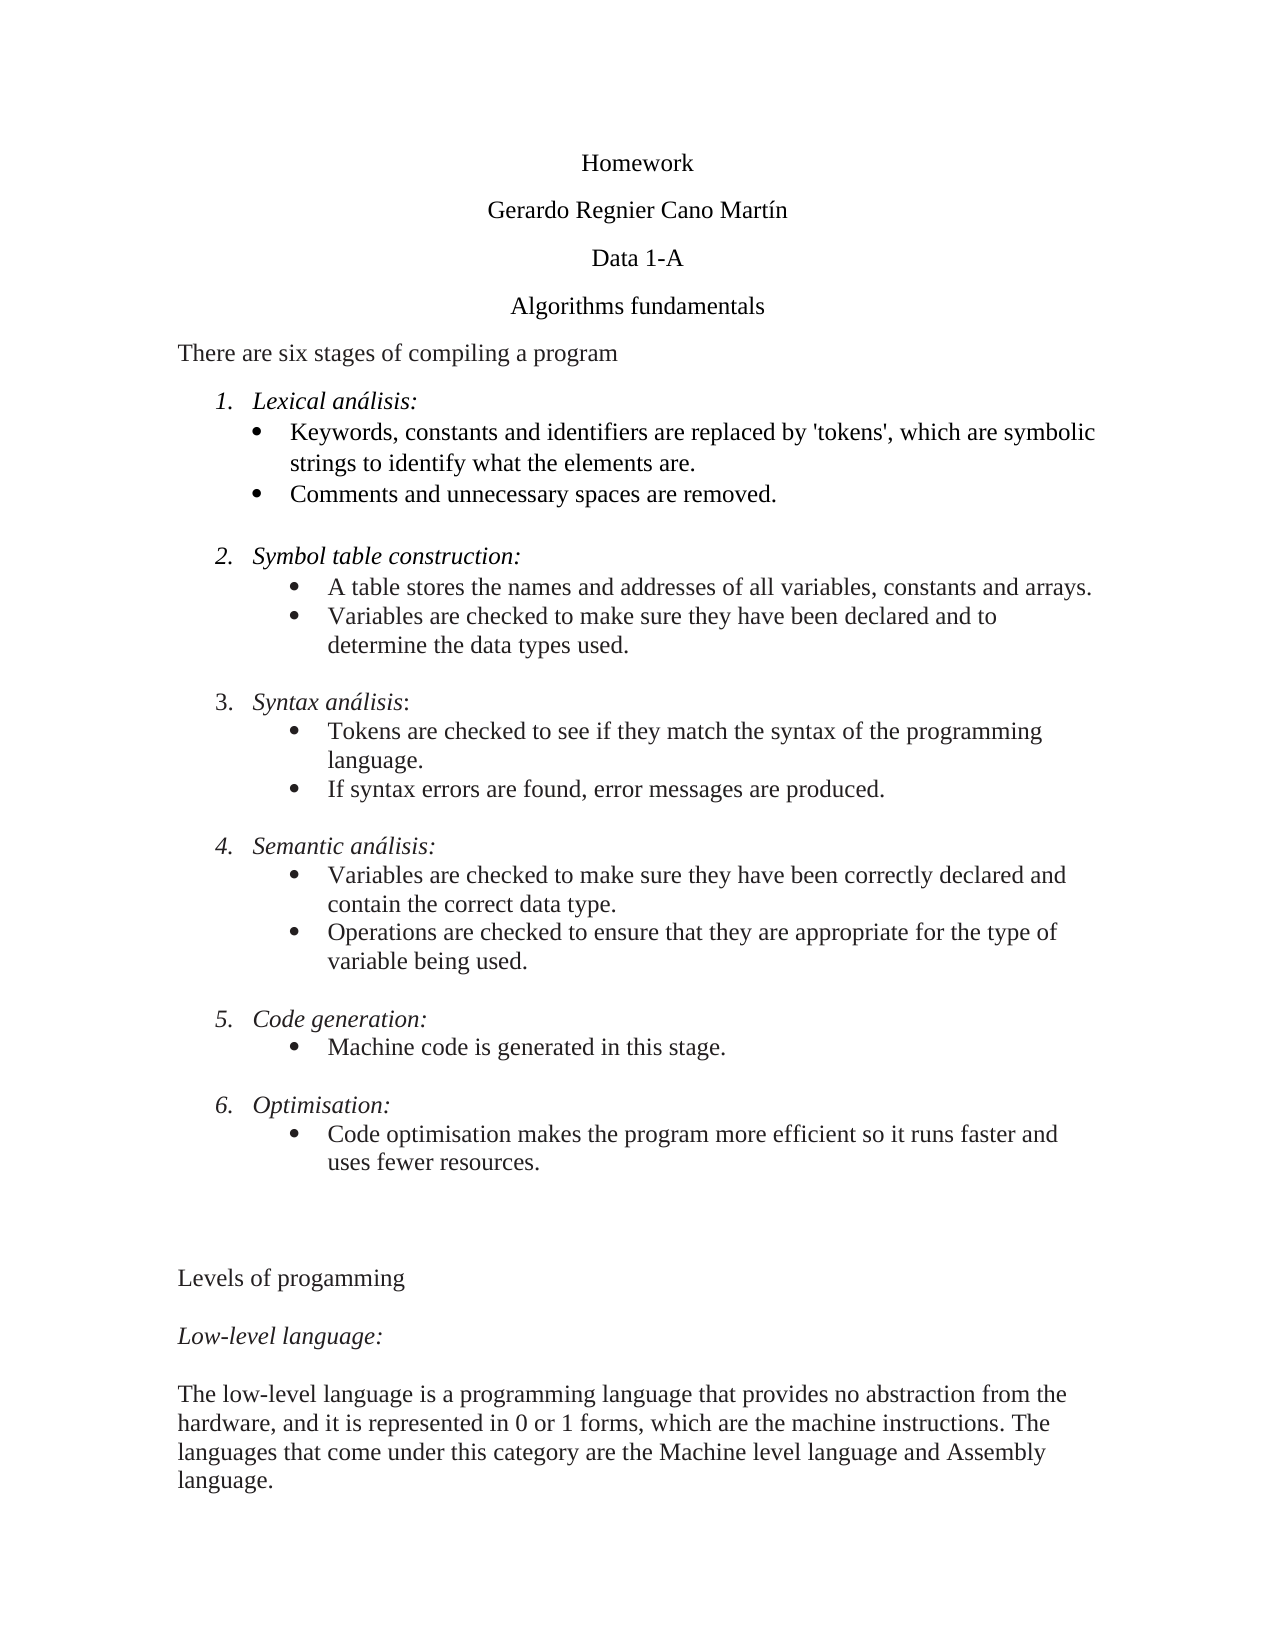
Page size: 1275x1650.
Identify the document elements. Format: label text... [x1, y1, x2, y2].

text Low-level language: [177, 1321, 1098, 1350]
list Machine code is generated in this stage. [290, 1032, 1098, 1061]
list A table stores the names and addresses of all variables, constants and arrays. [290, 572, 1098, 601]
text Algorithms fundamentals [177, 291, 1098, 319]
list Semantic análisis: [215, 831, 1098, 860]
text There are six stages of compiling a program [177, 338, 1098, 367]
list Tokens are checked to see if they match the syntax of the programming language. [290, 716, 1098, 774]
list Operations are checked to ensure that they are appropriate for the type of variable being used. [290, 917, 1098, 975]
list Variables are checked to make sure they have been correctly declared and contain the correct data type. [290, 860, 1098, 917]
text Data 1-A [177, 243, 1098, 272]
list Syntax análisis: [215, 687, 1098, 716]
text Homework [177, 148, 1098, 176]
text Levels of progamming [177, 1263, 1098, 1292]
list Variables are checked to make sure they have been declared and to determine the data types used. [290, 601, 1098, 659]
list If syntax errors are found, error messages are produced. [290, 774, 1098, 802]
list Lexical análisis: [215, 386, 1098, 415]
list Code optimisation makes the program more efficient so it runs faster and uses fewer resources. [290, 1119, 1098, 1176]
list Keywords, constants and identifiers are replaced by 'tokens', which are symbolic strings to identify what the elements are. [252, 417, 1098, 477]
list Code generation: [215, 1004, 1098, 1032]
list Symbol table construction: [215, 541, 1098, 570]
list Optimisation: [215, 1090, 1098, 1119]
text Gerardo Regnier Cano Martín [177, 195, 1098, 224]
text The low-level language is a programming language that provides no abstraction from the hardware, and it is represented in 0 or 1 forms, which are the machine instructions. The languages that come under this category are the Machine level language and Assembly language. [177, 1379, 1098, 1494]
list Comments and unnecessary spaces are removed. [252, 479, 1098, 508]
